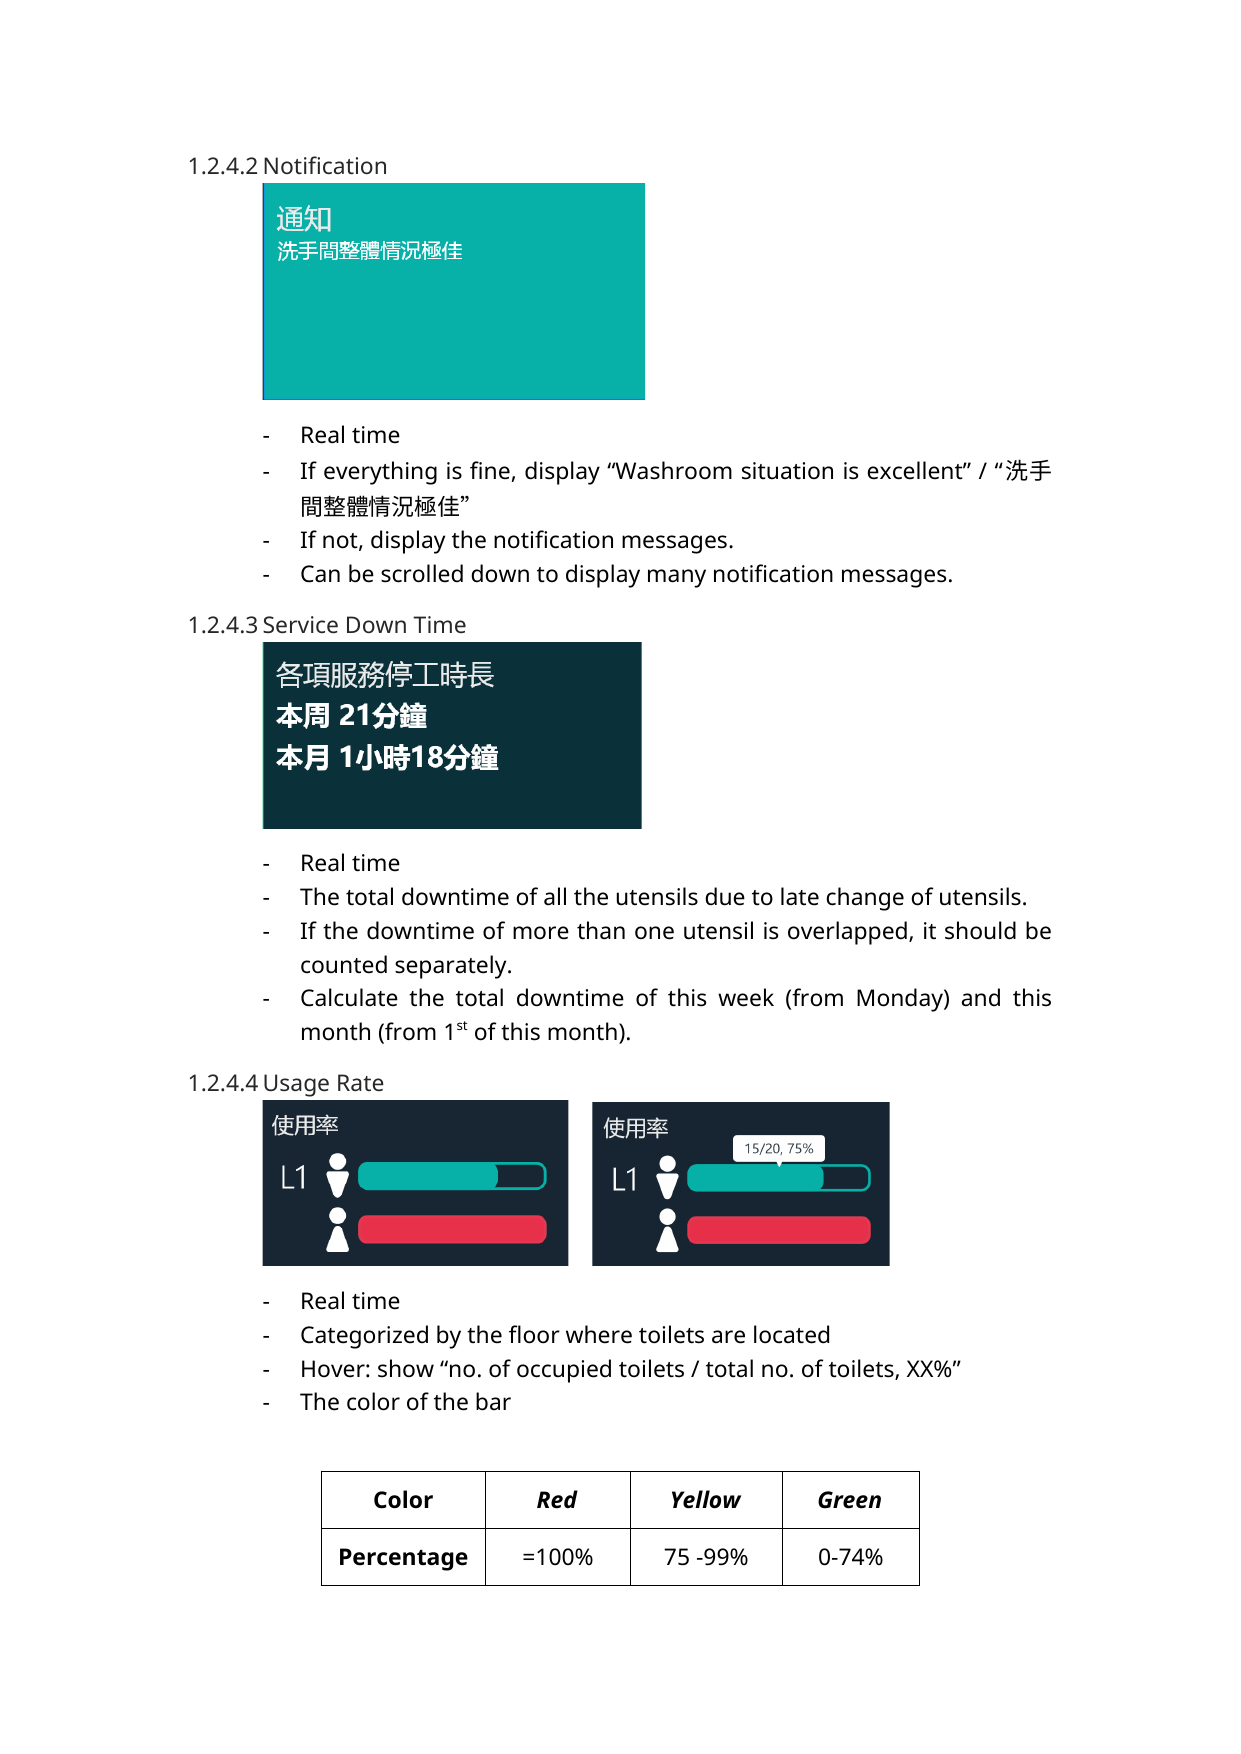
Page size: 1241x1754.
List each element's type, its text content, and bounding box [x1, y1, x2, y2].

list If the downtime of more than one utensil is overlapped, it should be counted separately. [262, 915, 1053, 980]
table_header Green [783, 1472, 919, 1527]
table_cell Percentage [322, 1529, 485, 1584]
subtitle Usage Rate [187, 1066, 1053, 1098]
subtitle Notification [187, 150, 1053, 181]
list Calculate the total downtime of this week (from Monday) and this month (from 1st of this month). [262, 982, 1053, 1047]
list Hover: show “no. of occupied toilets / total no. of toilets, XX%” [262, 1353, 1053, 1384]
list Categorized by the floor where toilets are located [262, 1319, 1053, 1350]
table_header Yellow [631, 1472, 782, 1527]
table_header Color [322, 1472, 485, 1527]
picture [592, 1102, 890, 1266]
table_header Red [486, 1472, 630, 1527]
subtitle Service Down Time [187, 609, 1053, 640]
list Real time [262, 847, 1053, 878]
list Real time [262, 1285, 1053, 1316]
list The color of the bar [262, 1386, 1053, 1418]
list If not, display the notification messages. [262, 524, 1053, 556]
table_cell 75 -99% [631, 1529, 782, 1584]
list Can be scrolled down to display many notification messages. [262, 558, 1053, 589]
list If everything is fine, display “Washroom situation is excellent” / “洗手間整體情況極佳” [262, 453, 1053, 522]
list The total downtime of all the utensils due to late change of utensils. [262, 881, 1053, 912]
table_cell 0-74% [783, 1529, 919, 1584]
list Real time [262, 419, 1053, 450]
table_cell =100% [486, 1529, 630, 1584]
